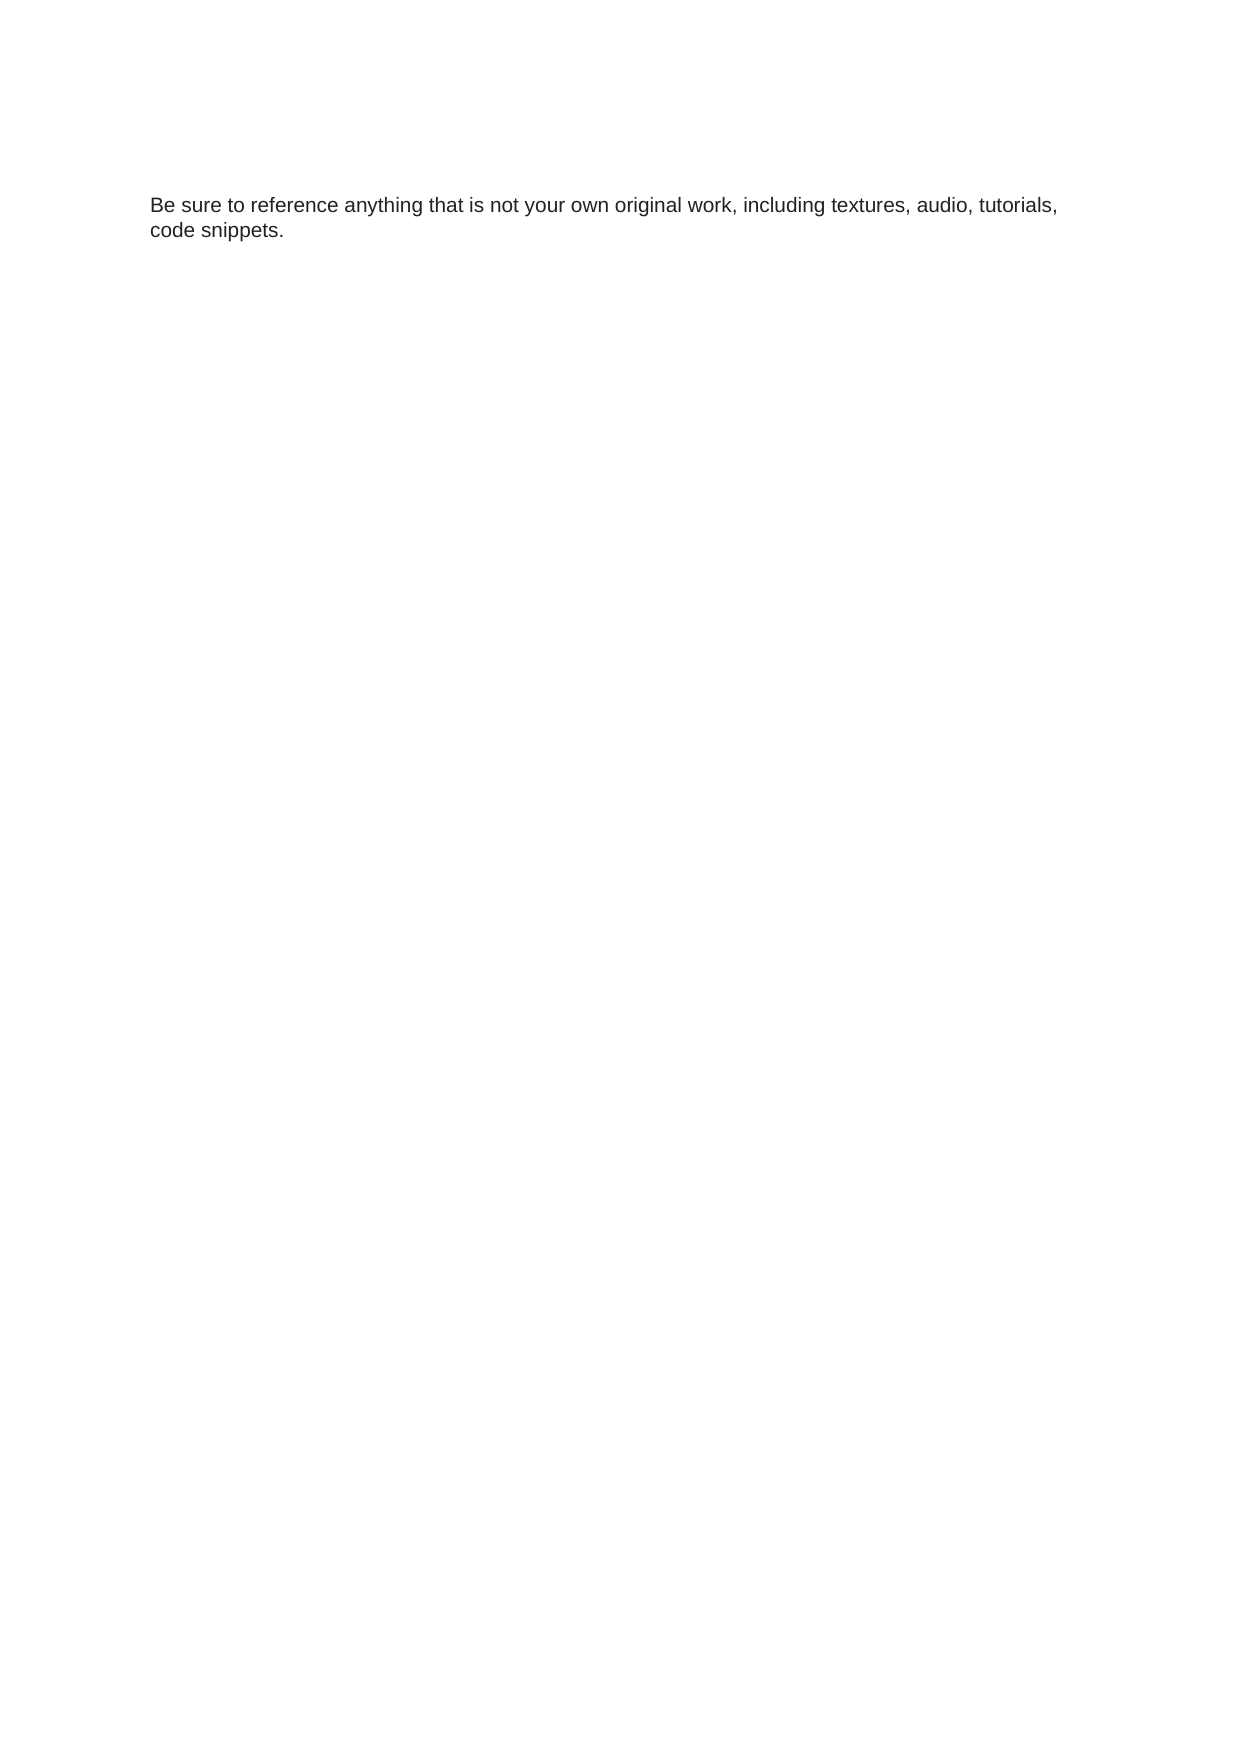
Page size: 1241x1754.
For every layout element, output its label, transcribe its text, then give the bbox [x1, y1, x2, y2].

text Be sure to reference anything that is not your own original work, including textures, audio, tutorials, code snippets. [150, 192, 1090, 242]
